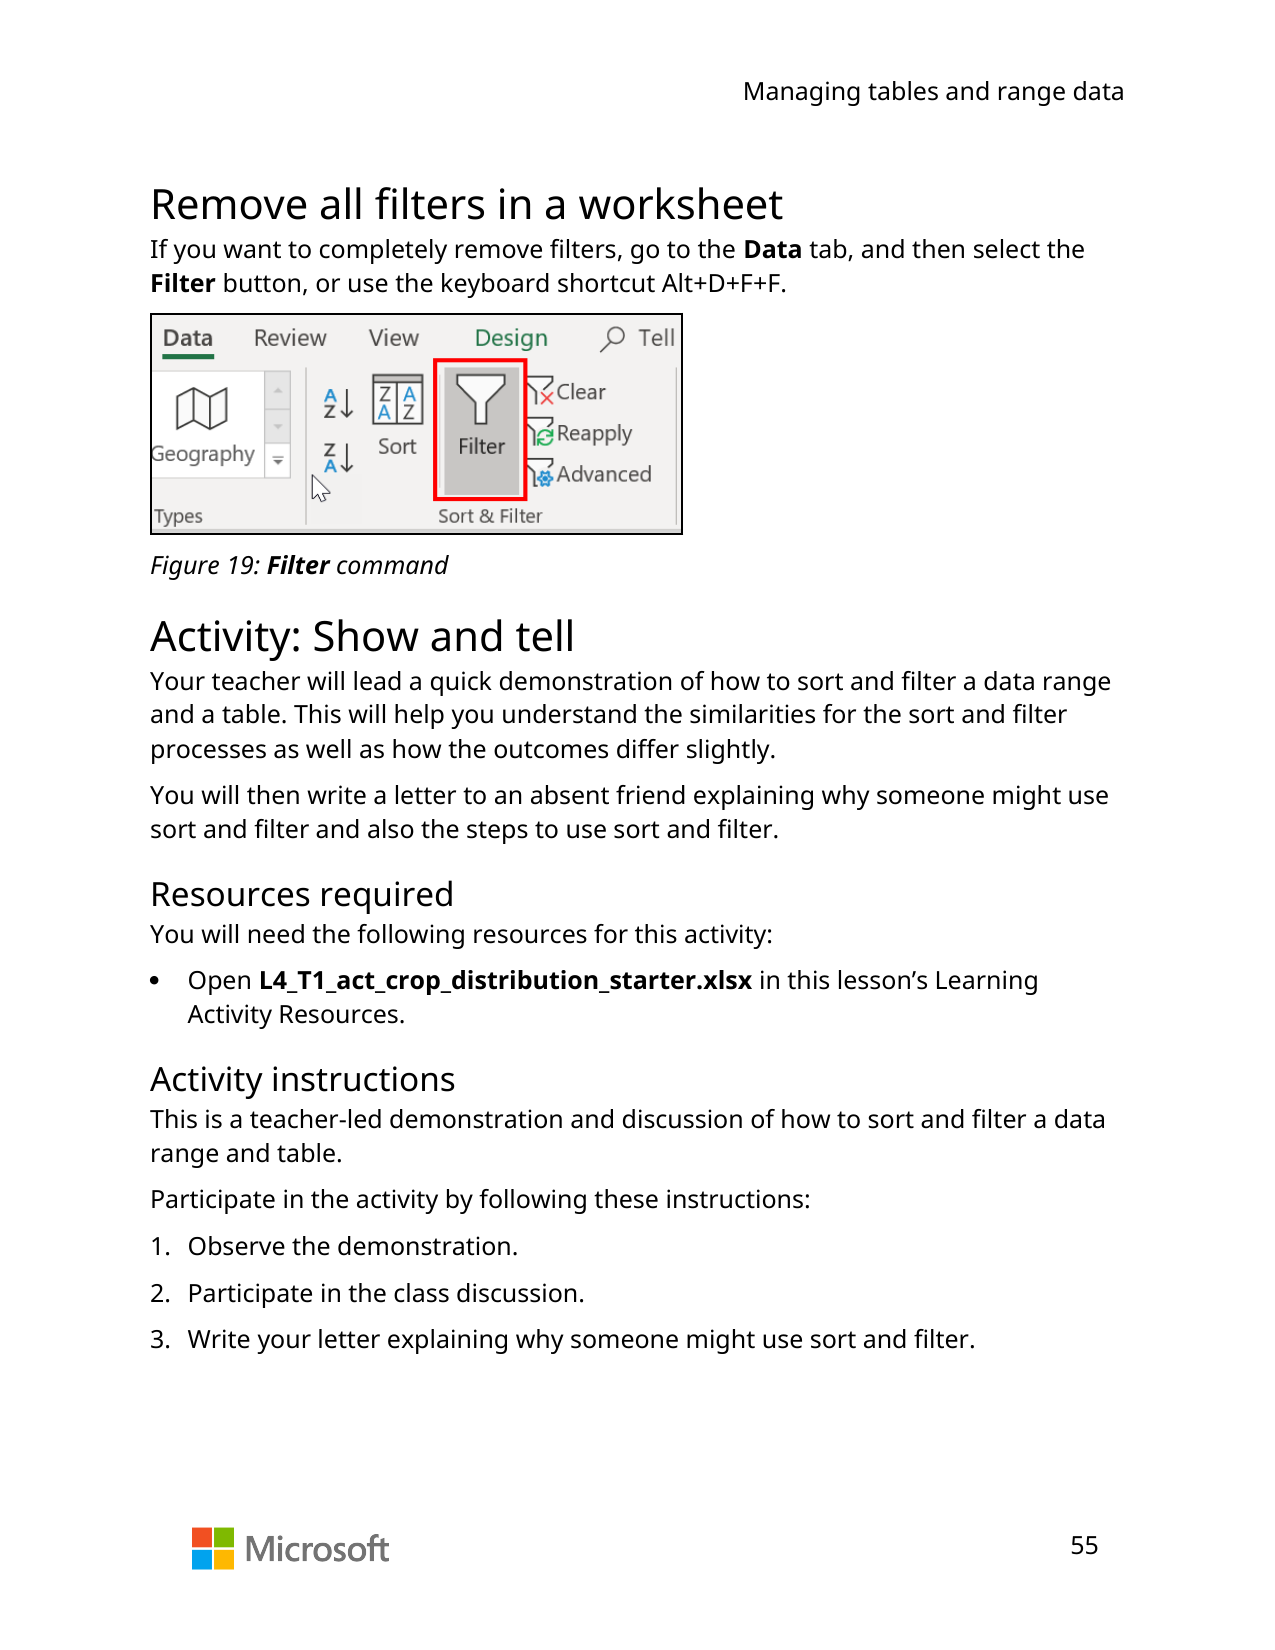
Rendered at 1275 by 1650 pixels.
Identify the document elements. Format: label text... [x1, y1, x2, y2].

list Observe the demonstration. [150, 1229, 1125, 1263]
subtitle Activity: Show and tell [150, 606, 1125, 663]
text Figure 19: Filter command [150, 547, 1125, 581]
list Write your letter explaining why someone might use sort and filter. [150, 1322, 1125, 1356]
subtitle Activity instructions [150, 1056, 1125, 1101]
list Participate in the class discussion. [150, 1275, 1125, 1309]
subtitle Resources required [150, 871, 1125, 916]
text You will then write a letter to an absent friend explaining why someone might use sort and filter and also the steps to use sort and filter. [150, 778, 1125, 846]
text Your teacher will lead a quick demonstration of how to sort and filter a data range and a table. This will help you understand the similarities for the sort and filter processes as well as how the outcomes differ slightly. [150, 663, 1125, 765]
subtitle Remove all filters in a worksheet [150, 175, 1125, 232]
text You will need the following resources for this activity: [150, 916, 1125, 950]
text This is a teacher-led demonstration and discussion of how to sort and filter a data range and table. [150, 1101, 1125, 1169]
picture [152, 315, 681, 533]
picture [150, 1520, 431, 1576]
list Open L4_T1_act_crop_distribution_starter.xlsx in this lesson’s Learning Activity Resources. [150, 963, 1125, 1031]
text If you want to completely remove filters, go to the Data tab, and then select the Filter button, or use the keyboard shortcut Alt+D+F+F. [150, 232, 1125, 300]
text Participate in the activity by following these instructions: [150, 1182, 1125, 1216]
